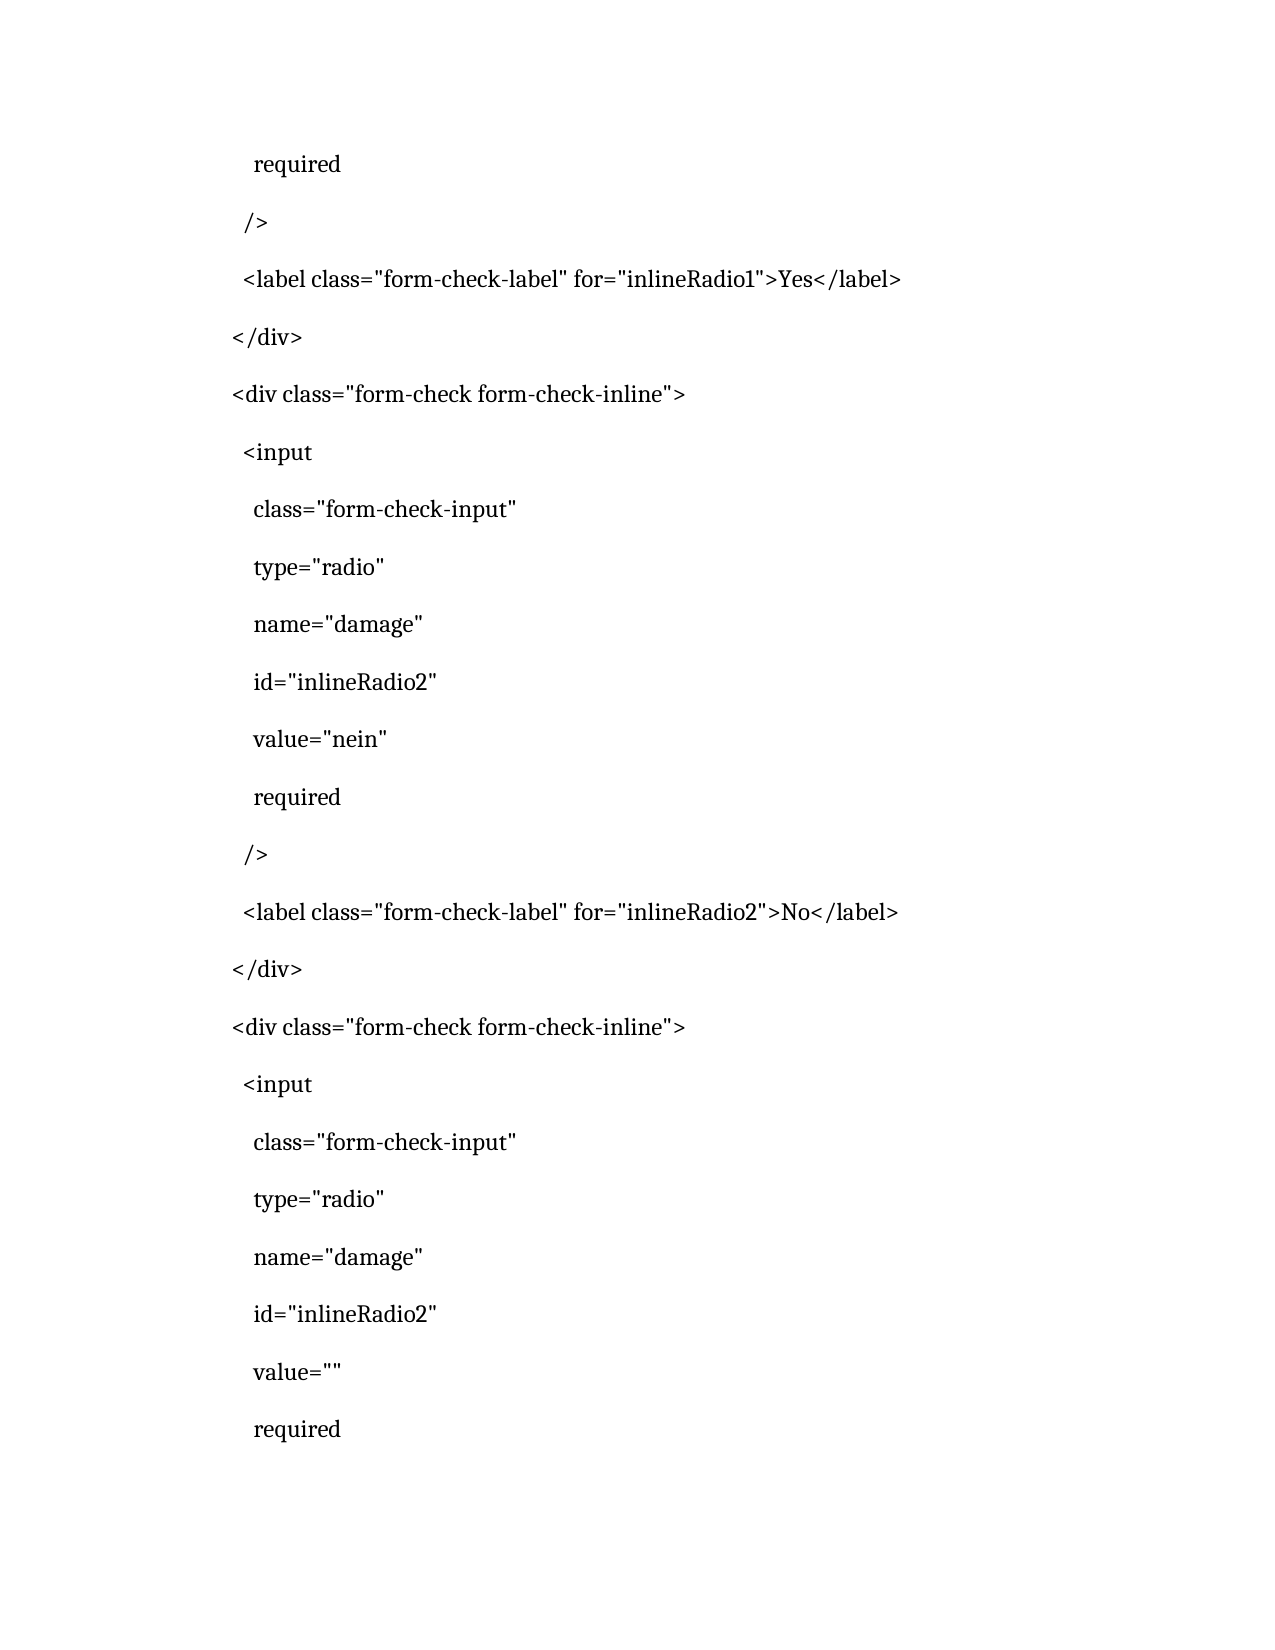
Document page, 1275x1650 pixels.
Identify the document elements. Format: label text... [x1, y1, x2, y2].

list class="form-check-input" [187, 495, 1125, 524]
list name="damage" [187, 1242, 1125, 1271]
list <input [187, 1070, 1125, 1099]
list type="radio" [187, 1185, 1125, 1214]
list id="inlineRadio2" [187, 667, 1125, 696]
list value="nein" [187, 725, 1125, 754]
list class="form-check-input" [187, 1127, 1125, 1156]
list id="inlineRadio2" [187, 1300, 1125, 1329]
list /> [187, 207, 1125, 236]
list /> [187, 840, 1125, 869]
list <label class="form-check-label" for="inlineRadio1">Yes</label> [187, 265, 1125, 294]
list </div> [187, 322, 1125, 351]
list <div class="form-check form-check-inline"> [187, 380, 1125, 409]
list required [187, 150, 1125, 179]
list required [187, 782, 1125, 811]
list value="" [187, 1357, 1125, 1386]
list <input [187, 437, 1125, 466]
list required [187, 1415, 1125, 1444]
list type="radio" [187, 552, 1125, 581]
list <label class="form-check-label" for="inlineRadio2">No</label> [187, 897, 1125, 926]
list </div> [187, 955, 1125, 984]
list name="damage" [187, 610, 1125, 639]
list <div class="form-check form-check-inline"> [187, 1012, 1125, 1041]
